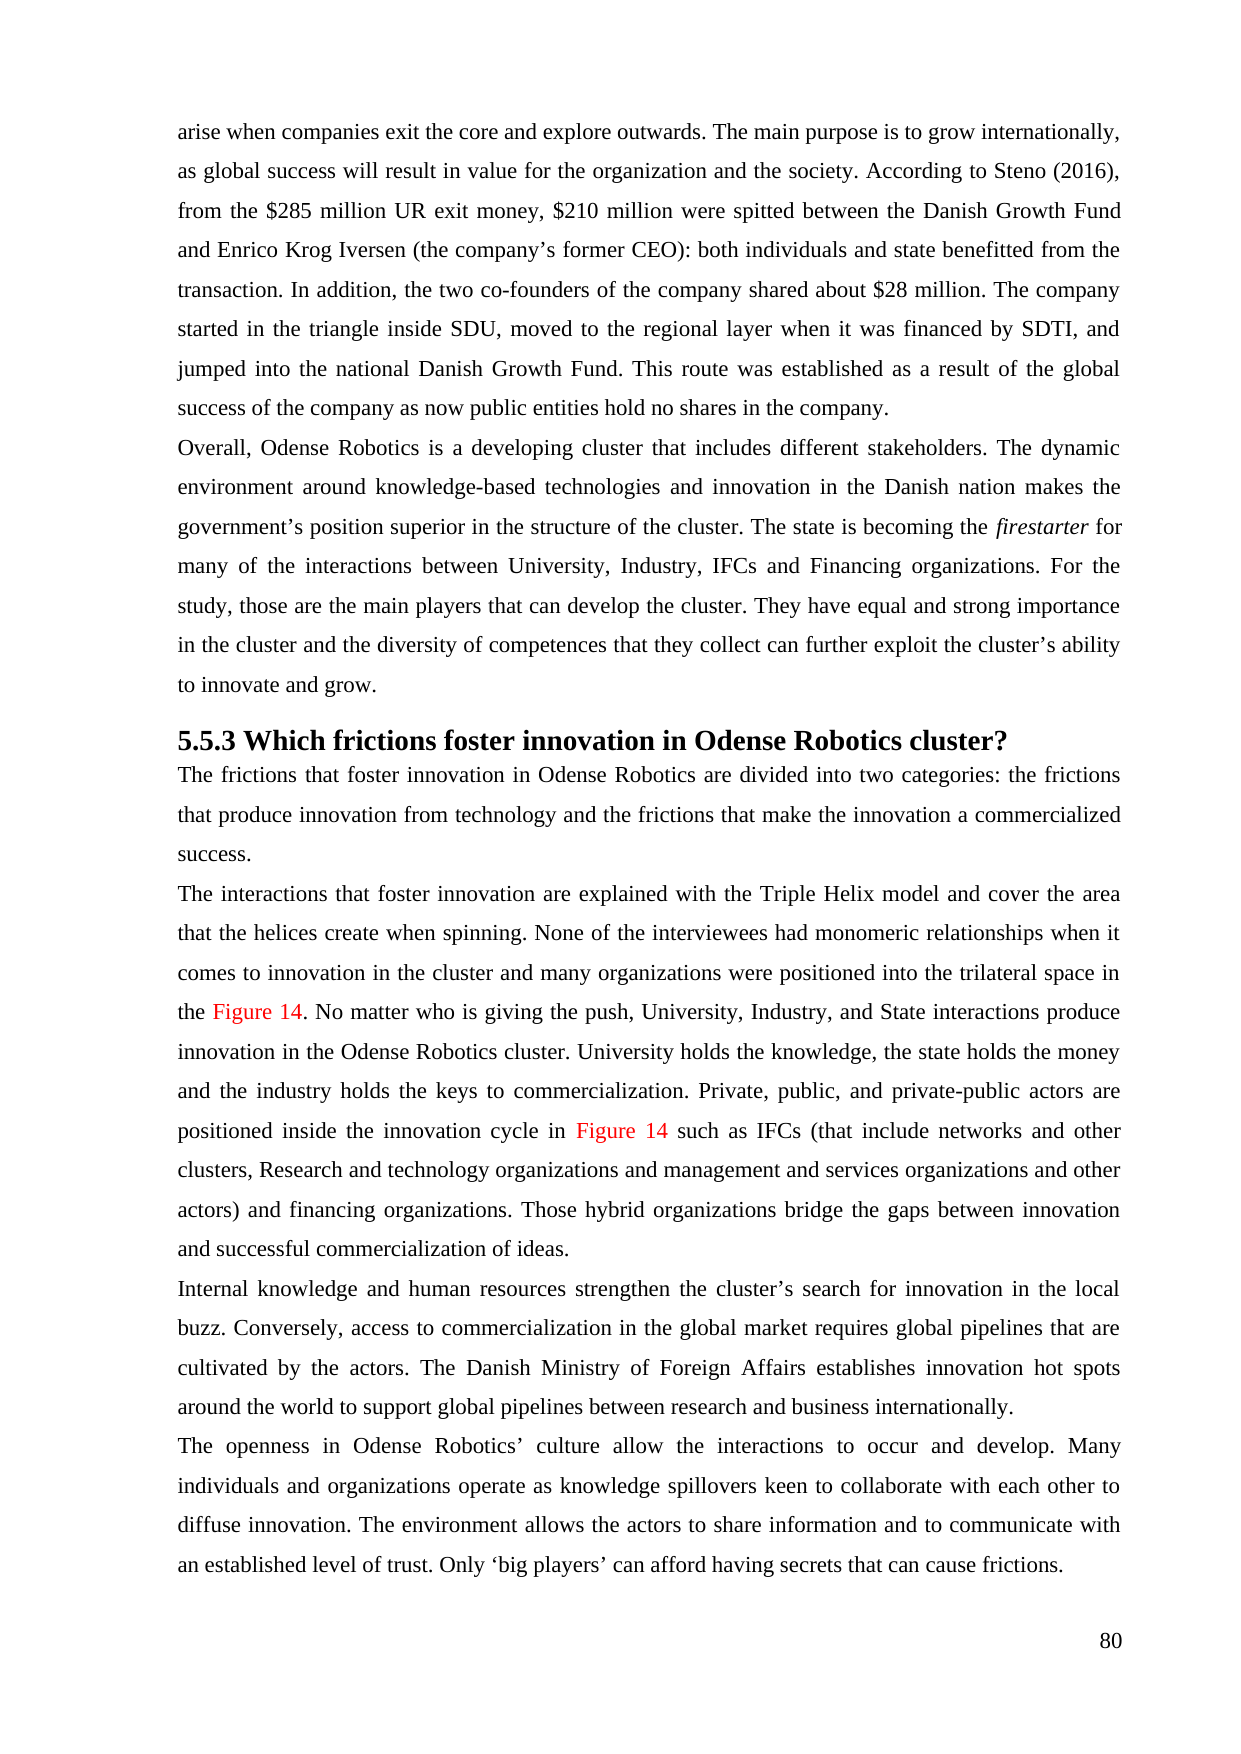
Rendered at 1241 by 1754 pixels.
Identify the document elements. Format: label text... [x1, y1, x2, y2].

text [177, 118, 1122, 421]
subtitle 5.5.3 Which frictions foster innovation in Odense Robotics cluster? [177, 723, 1122, 756]
text Overall, Odense Robotics is a developing cluster that includes different stakeholders. The dynamic environment around knowledge-based technologies and innovation in the Danish nation makes the government’s position superior in the structure of the cluster. The state is becoming the firestarter for many of the interactions between University, Industry, IFCs and Financing organizations. For the study, those are the main players that can develop the cluster. They have equal and strong importance in the cluster and the diversity of competences that they collect can further exploit the cluster’s ability to innovate and grow. [177, 434, 1122, 697]
text Internal knowledge and human resources strengthen the cluster’s search for innovation in the local buzz. Conversely, access to commercialization in the global market requires global pipelines that are cultivated by the actors. The Danish Ministry of Foreign Affairs establishes innovation hot spots around the world to support global pipelines between research and business internationally. [177, 1274, 1122, 1419]
text The frictions that foster innovation in Odense Robotics are divided into two categories: the frictions that produce innovation from technology and the frictions that make the innovation a commercialized success. [177, 761, 1122, 867]
text The openness in Odense Robotics’ culture allow the interactions to occur and develop. Many individuals and organizations operate as knowledge spillovers keen to collaborate with each other to diffuse innovation. The environment allows the actors to share information and to communicate with an established level of trust. Only ‘big players’ can afford having secrets that can cause frictions. [177, 1432, 1122, 1577]
